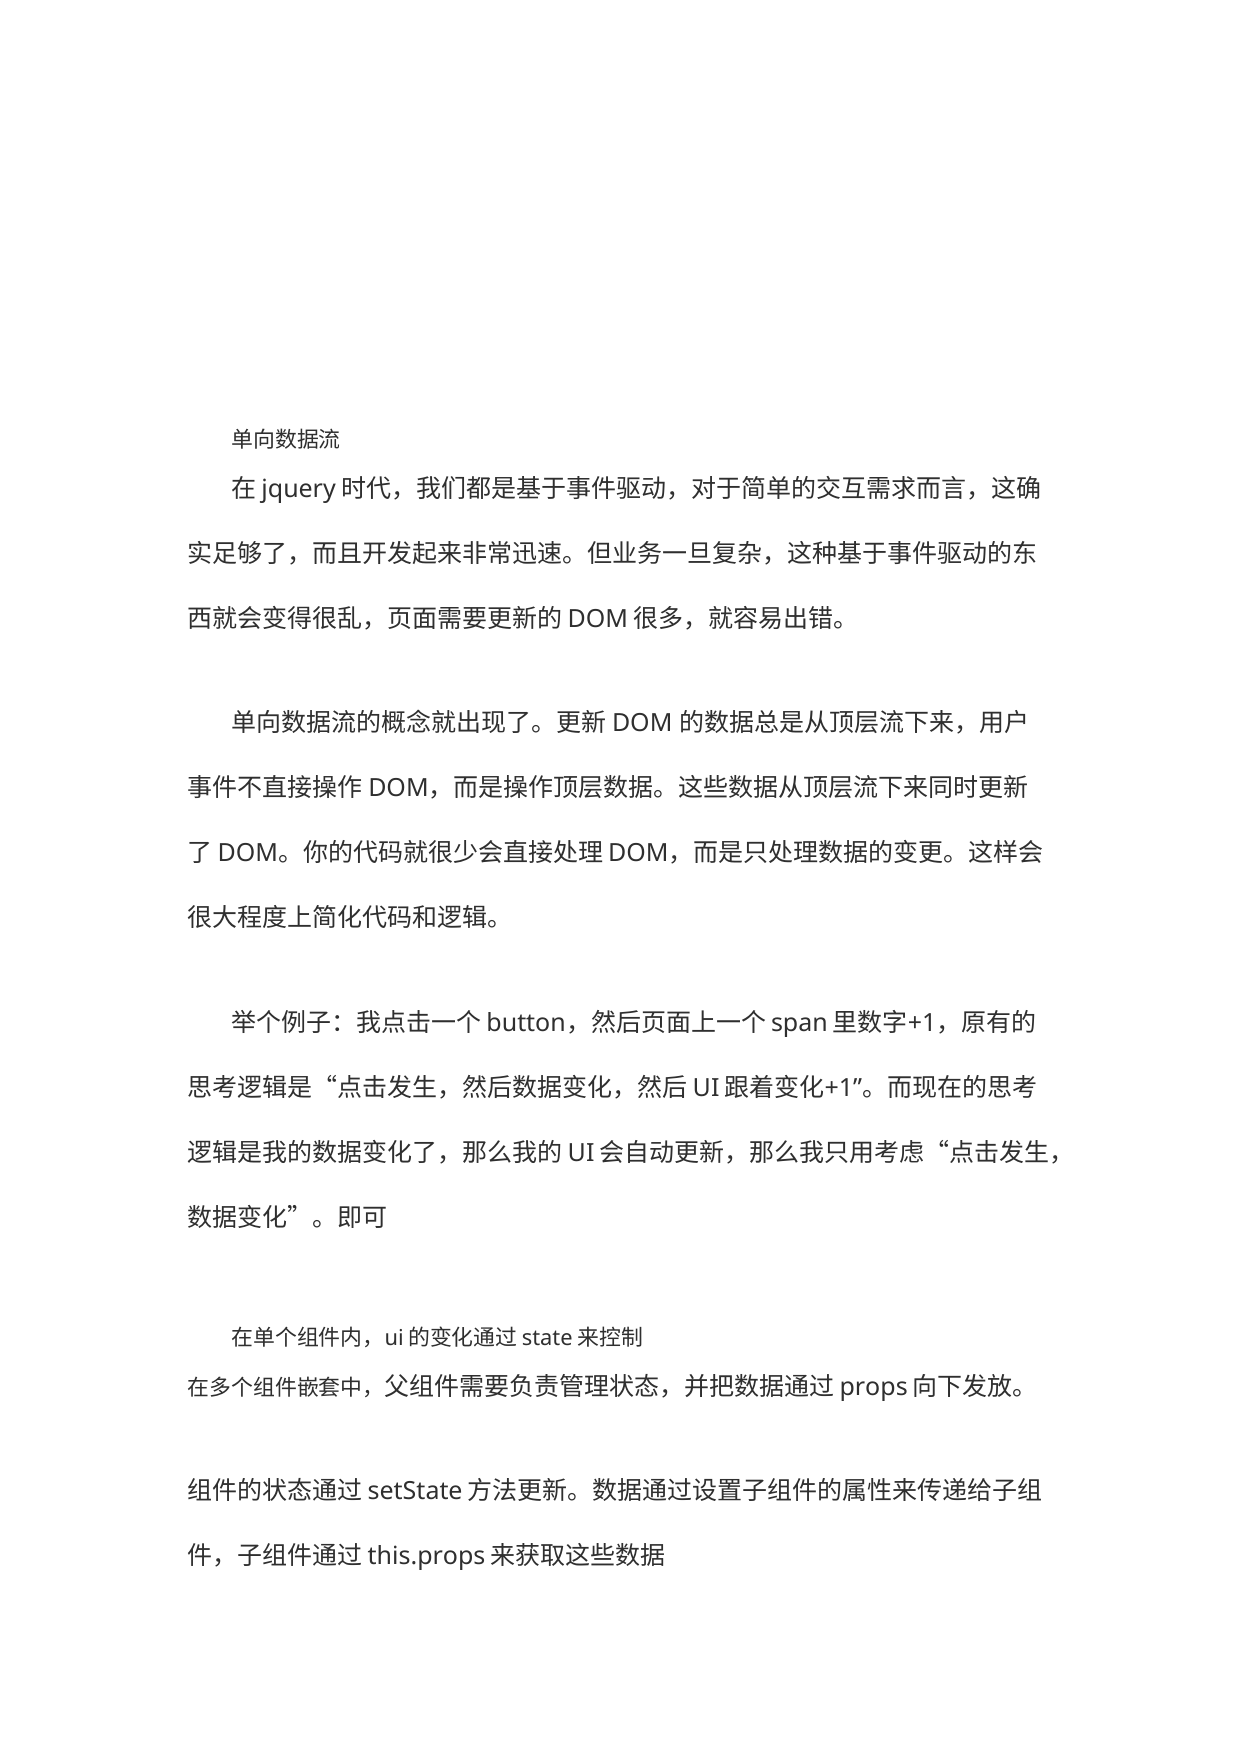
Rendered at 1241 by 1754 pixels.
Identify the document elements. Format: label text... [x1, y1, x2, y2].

text 组件的状态通过setState方法更新。数据通过设置子组件的属性来传递给子组件，子组件通过this.props来获取这些数据 [187, 1456, 1053, 1586]
list 单向数据流 [187, 422, 1053, 454]
list 在单个组件内，ui的变化通过state来控制 [187, 1319, 1053, 1352]
text 单向数据流的概念就出现了。更新 DOM 的数据总是从顶层流下来，用户事件不直接操作 DOM，而是操作顶层数据。这些数据从顶层流下来同时更新了DOM。你的代码就很少会直接处理DOM，而是只处理数据的变更。这样会很大程度上简化代码和逻辑。 [187, 688, 1053, 948]
text 在多个组件嵌套中，父组件需要负责管理状态，并把数据通过props向下发放。 [187, 1352, 1053, 1417]
text 在jquery时代，我们都是基于事件驱动，对于简单的交互需求而言，这确实足够了，而且开发起来非常迅速。但业务一旦复杂，这种基于事件驱动的东西就会变得很乱，页面需要更新的DOM很多，就容易出错。 [187, 454, 1053, 649]
text 举个例子：我点击一个button，然后页面上一个span里数字+1，原有的思考逻辑是“点击发生，然后数据变化，然后UI跟着变化+1”。而现在的思考逻辑是我的数据变化了，那么我的UI会自动更新，那么我只用考虑“点击发生，数据变化”。即可 [187, 988, 1053, 1248]
